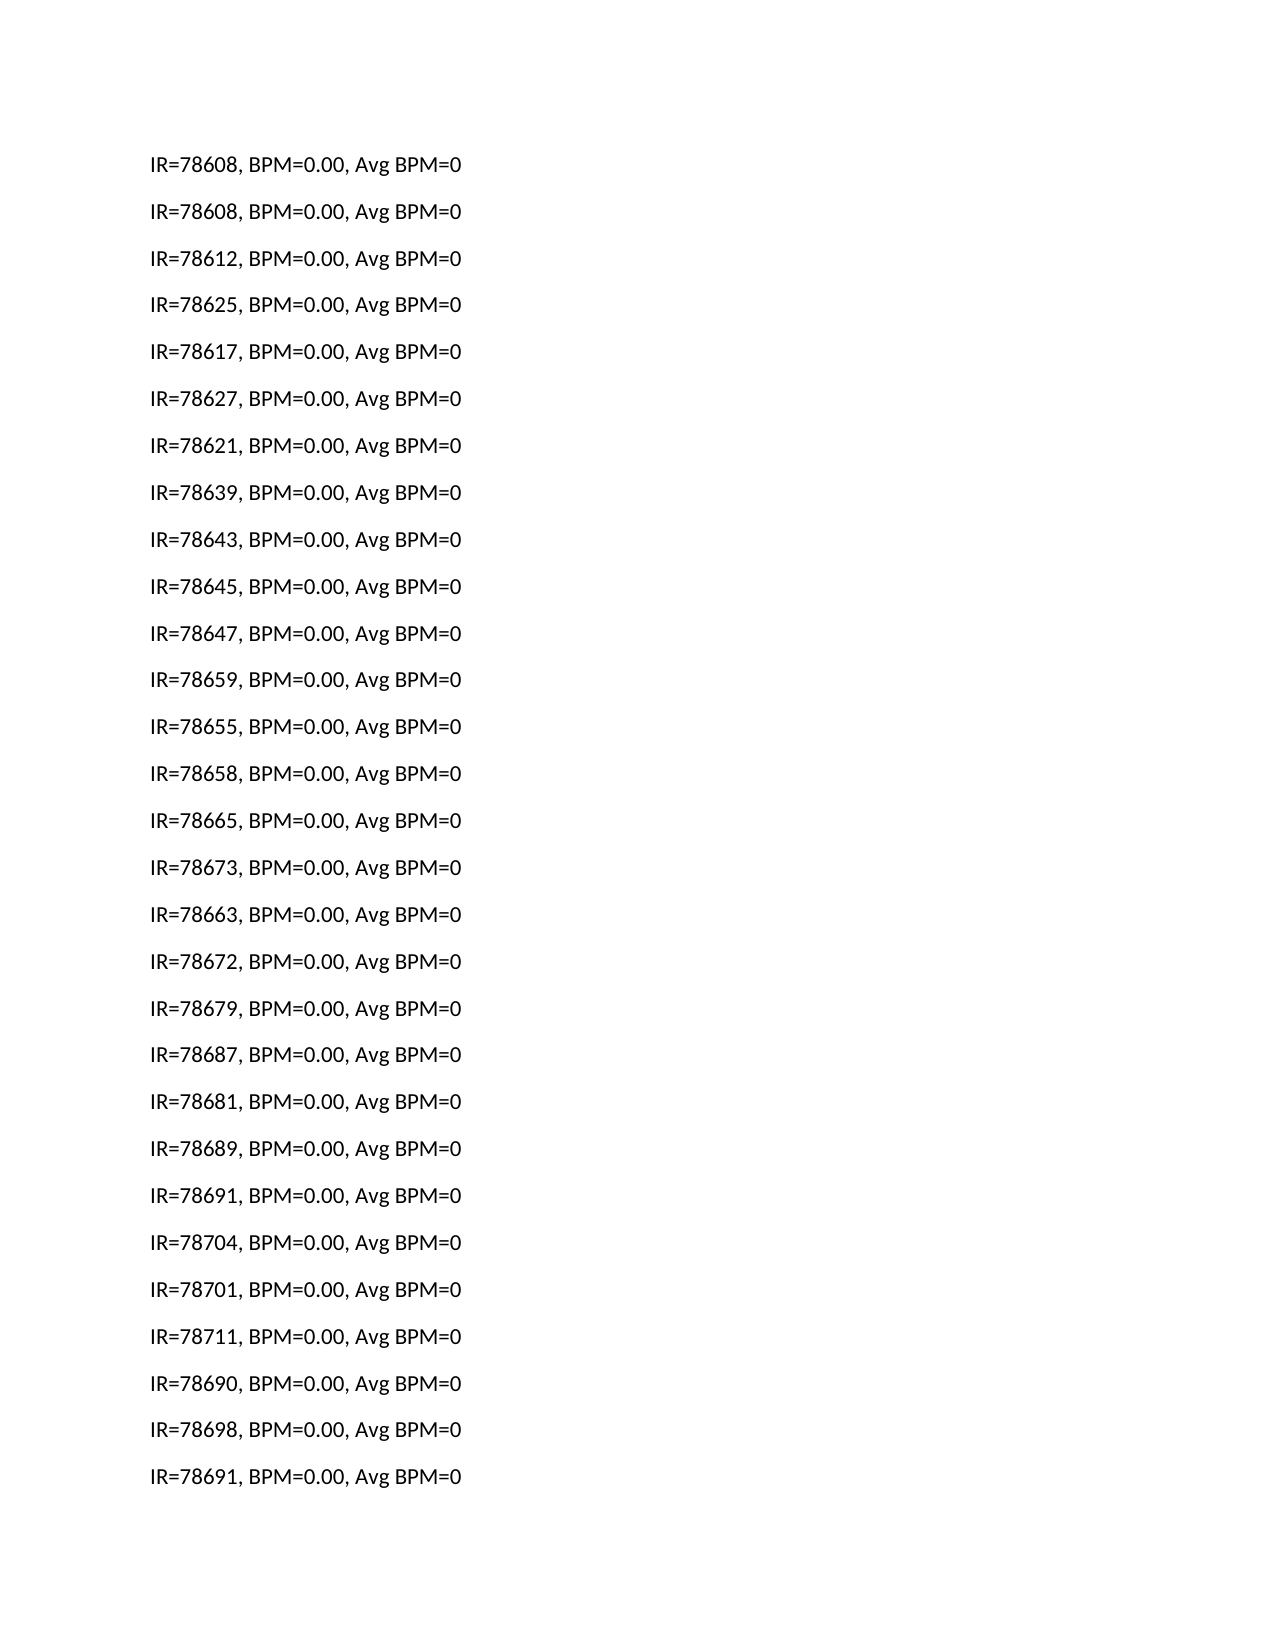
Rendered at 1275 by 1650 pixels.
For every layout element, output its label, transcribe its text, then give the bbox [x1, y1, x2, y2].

text IR=78691, BPM=0.00, Avg BPM=0 [150, 1181, 1125, 1209]
text IR=78627, BPM=0.00, Avg BPM=0 [150, 384, 1125, 412]
text IR=78673, BPM=0.00, Avg BPM=0 [150, 853, 1125, 881]
text IR=78612, BPM=0.00, Avg BPM=0 [150, 244, 1125, 272]
text IR=78689, BPM=0.00, Avg BPM=0 [150, 1134, 1125, 1162]
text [150, 1462, 1125, 1491]
text IR=78655, BPM=0.00, Avg BPM=0 [150, 712, 1125, 741]
text IR=78608, BPM=0.00, Avg BPM=0 [150, 197, 1125, 225]
text IR=78645, BPM=0.00, Avg BPM=0 [150, 572, 1125, 600]
text IR=78608, BPM=0.00, Avg BPM=0 [150, 150, 1125, 178]
text IR=78639, BPM=0.00, Avg BPM=0 [150, 478, 1125, 506]
text IR=78687, BPM=0.00, Avg BPM=0 [150, 1041, 1125, 1069]
text IR=78647, BPM=0.00, Avg BPM=0 [150, 619, 1125, 647]
text IR=78681, BPM=0.00, Avg BPM=0 [150, 1087, 1125, 1116]
text IR=78672, BPM=0.00, Avg BPM=0 [150, 947, 1125, 975]
text IR=78704, BPM=0.00, Avg BPM=0 [150, 1228, 1125, 1256]
text IR=78690, BPM=0.00, Avg BPM=0 [150, 1369, 1125, 1397]
text IR=78643, BPM=0.00, Avg BPM=0 [150, 525, 1125, 553]
text IR=78663, BPM=0.00, Avg BPM=0 [150, 900, 1125, 928]
text IR=78665, BPM=0.00, Avg BPM=0 [150, 806, 1125, 834]
text IR=78621, BPM=0.00, Avg BPM=0 [150, 431, 1125, 459]
text IR=78658, BPM=0.00, Avg BPM=0 [150, 759, 1125, 787]
text IR=78679, BPM=0.00, Avg BPM=0 [150, 994, 1125, 1022]
text IR=78659, BPM=0.00, Avg BPM=0 [150, 666, 1125, 694]
text IR=78698, BPM=0.00, Avg BPM=0 [150, 1416, 1125, 1444]
text IR=78617, BPM=0.00, Avg BPM=0 [150, 337, 1125, 366]
text IR=78625, BPM=0.00, Avg BPM=0 [150, 291, 1125, 319]
text IR=78701, BPM=0.00, Avg BPM=0 [150, 1275, 1125, 1303]
text IR=78711, BPM=0.00, Avg BPM=0 [150, 1322, 1125, 1350]
